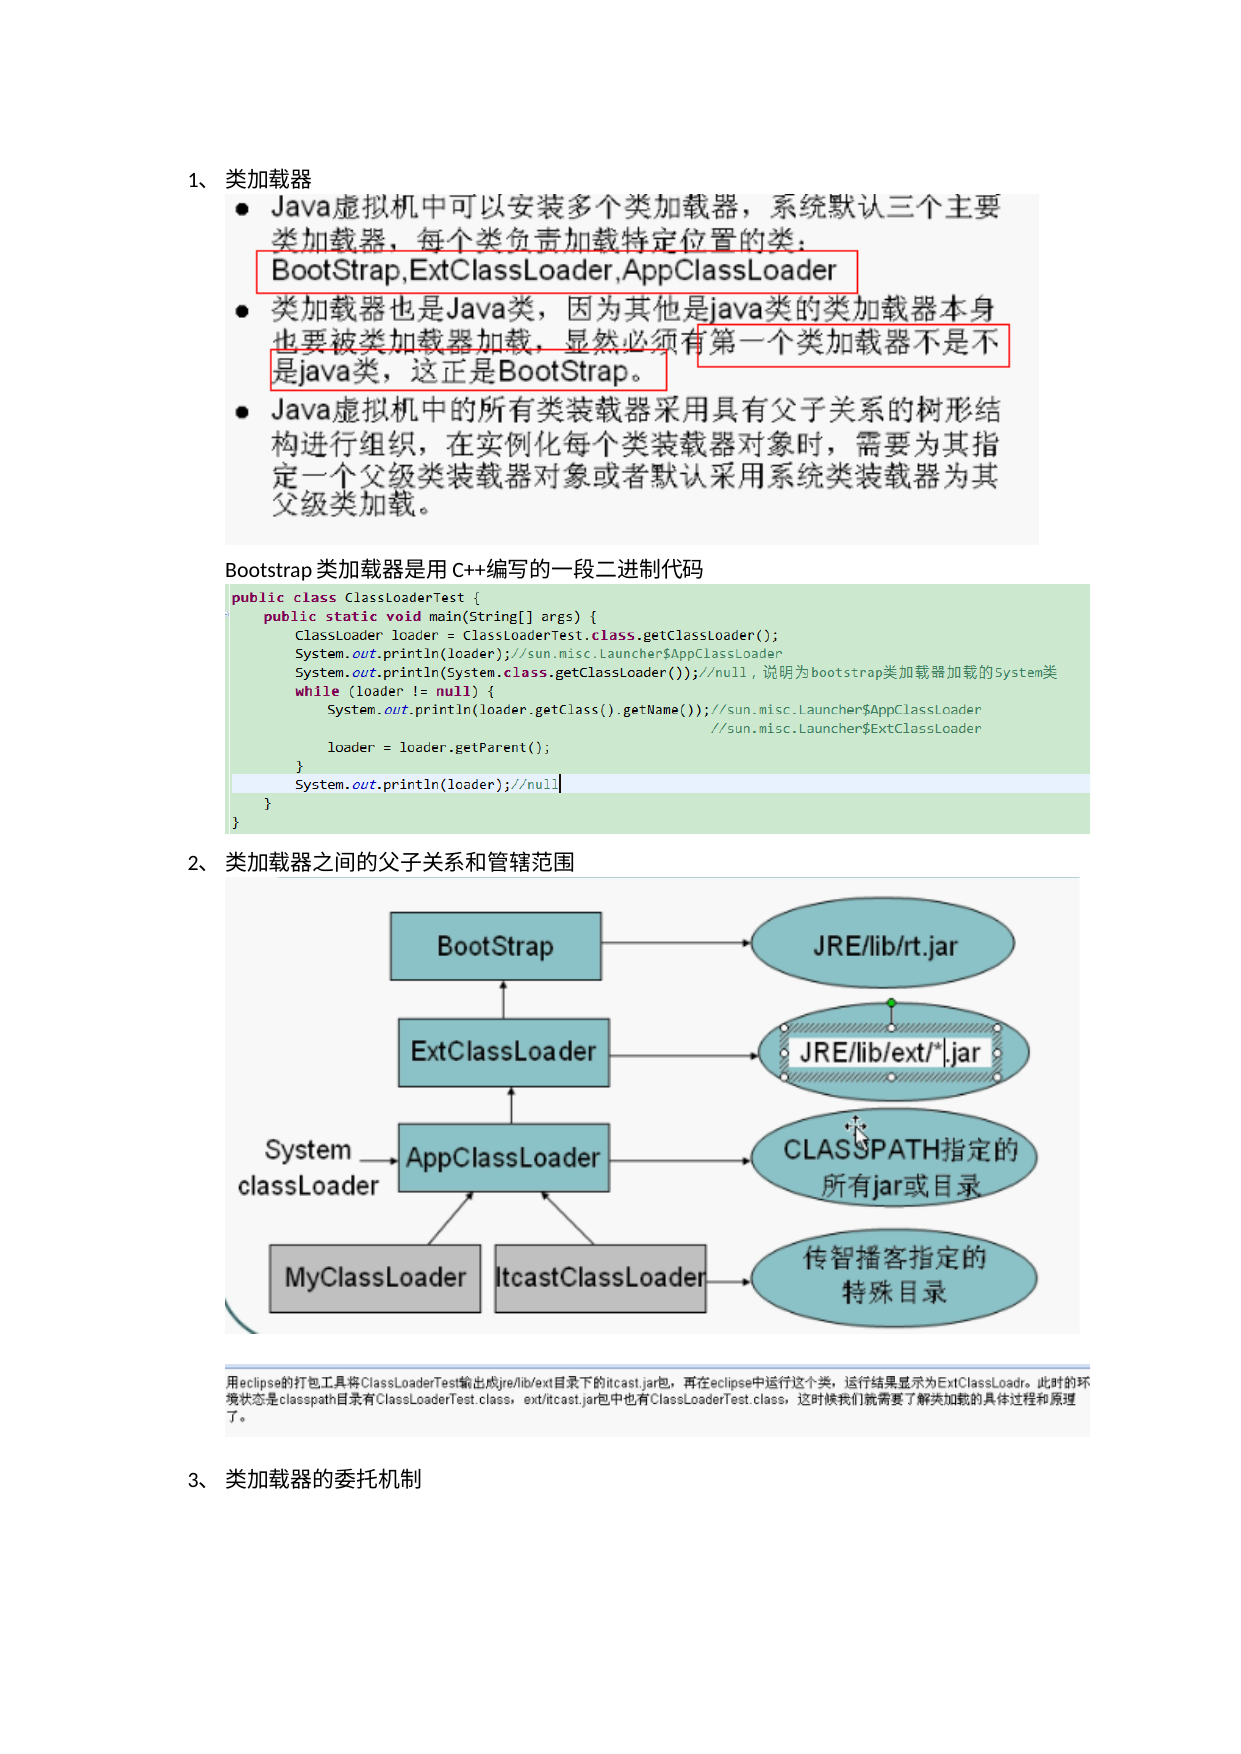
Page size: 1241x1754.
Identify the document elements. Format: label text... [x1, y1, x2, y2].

picture [225, 877, 1080, 1334]
list 类加载器的委托机制 [187, 1462, 1053, 1494]
picture [225, 1364, 1091, 1437]
list 类加载器 [187, 162, 1053, 194]
list 类加载器之间的父子关系和管辖范围 [187, 844, 1053, 877]
list Bootstrap类加载器是用C++编写的一段二进制代码 [225, 552, 1053, 584]
picture [225, 194, 1039, 545]
picture [225, 584, 1091, 834]
